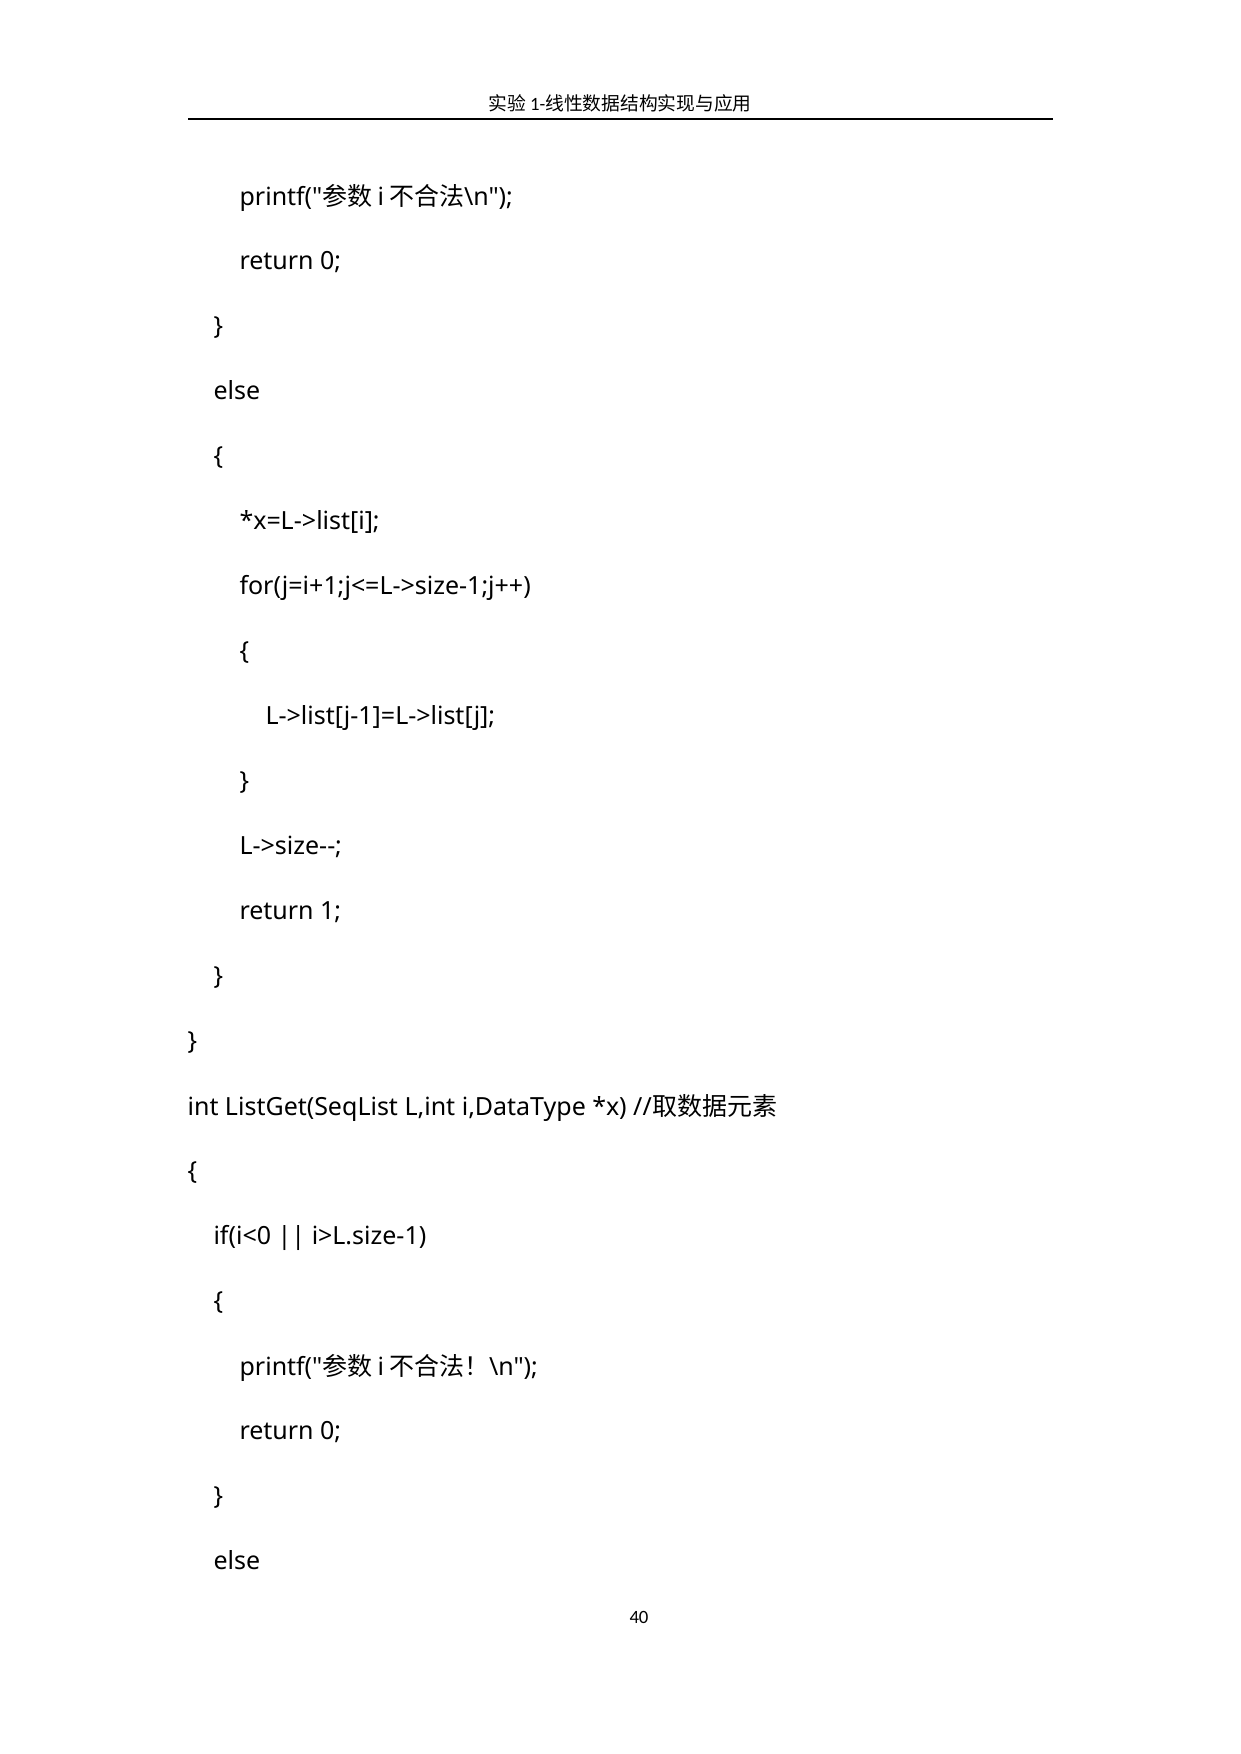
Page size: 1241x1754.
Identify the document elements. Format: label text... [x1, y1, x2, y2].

text } [187, 292, 1053, 357]
text } [187, 747, 1053, 812]
text return 0; [187, 227, 1053, 292]
text printf("参数i不合法\n"); [187, 162, 1053, 227]
text else [187, 357, 1053, 422]
text } [187, 1462, 1053, 1527]
text { [187, 1137, 1053, 1202]
text L->list[j-1]=L->list[j]; [187, 682, 1053, 747]
text for(j=i+1;j<=L->size-1;j++) [187, 552, 1053, 617]
text printf("参数i不合法！\n"); [187, 1332, 1053, 1397]
text int ListGet(SeqList L,int i,DataType *x) //取数据元素 [187, 1072, 1053, 1137]
text return 1; [187, 877, 1053, 942]
text if(i<0 || i>L.size-1) [187, 1202, 1053, 1267]
text { [187, 1267, 1053, 1332]
text } [187, 942, 1053, 1007]
text return 0; [187, 1397, 1053, 1462]
text } [187, 1007, 1053, 1072]
text *x=L->list[i]; [187, 487, 1053, 552]
text { [187, 422, 1053, 487]
text else [187, 1527, 1053, 1592]
text L->size--; [187, 812, 1053, 877]
text { [187, 617, 1053, 682]
